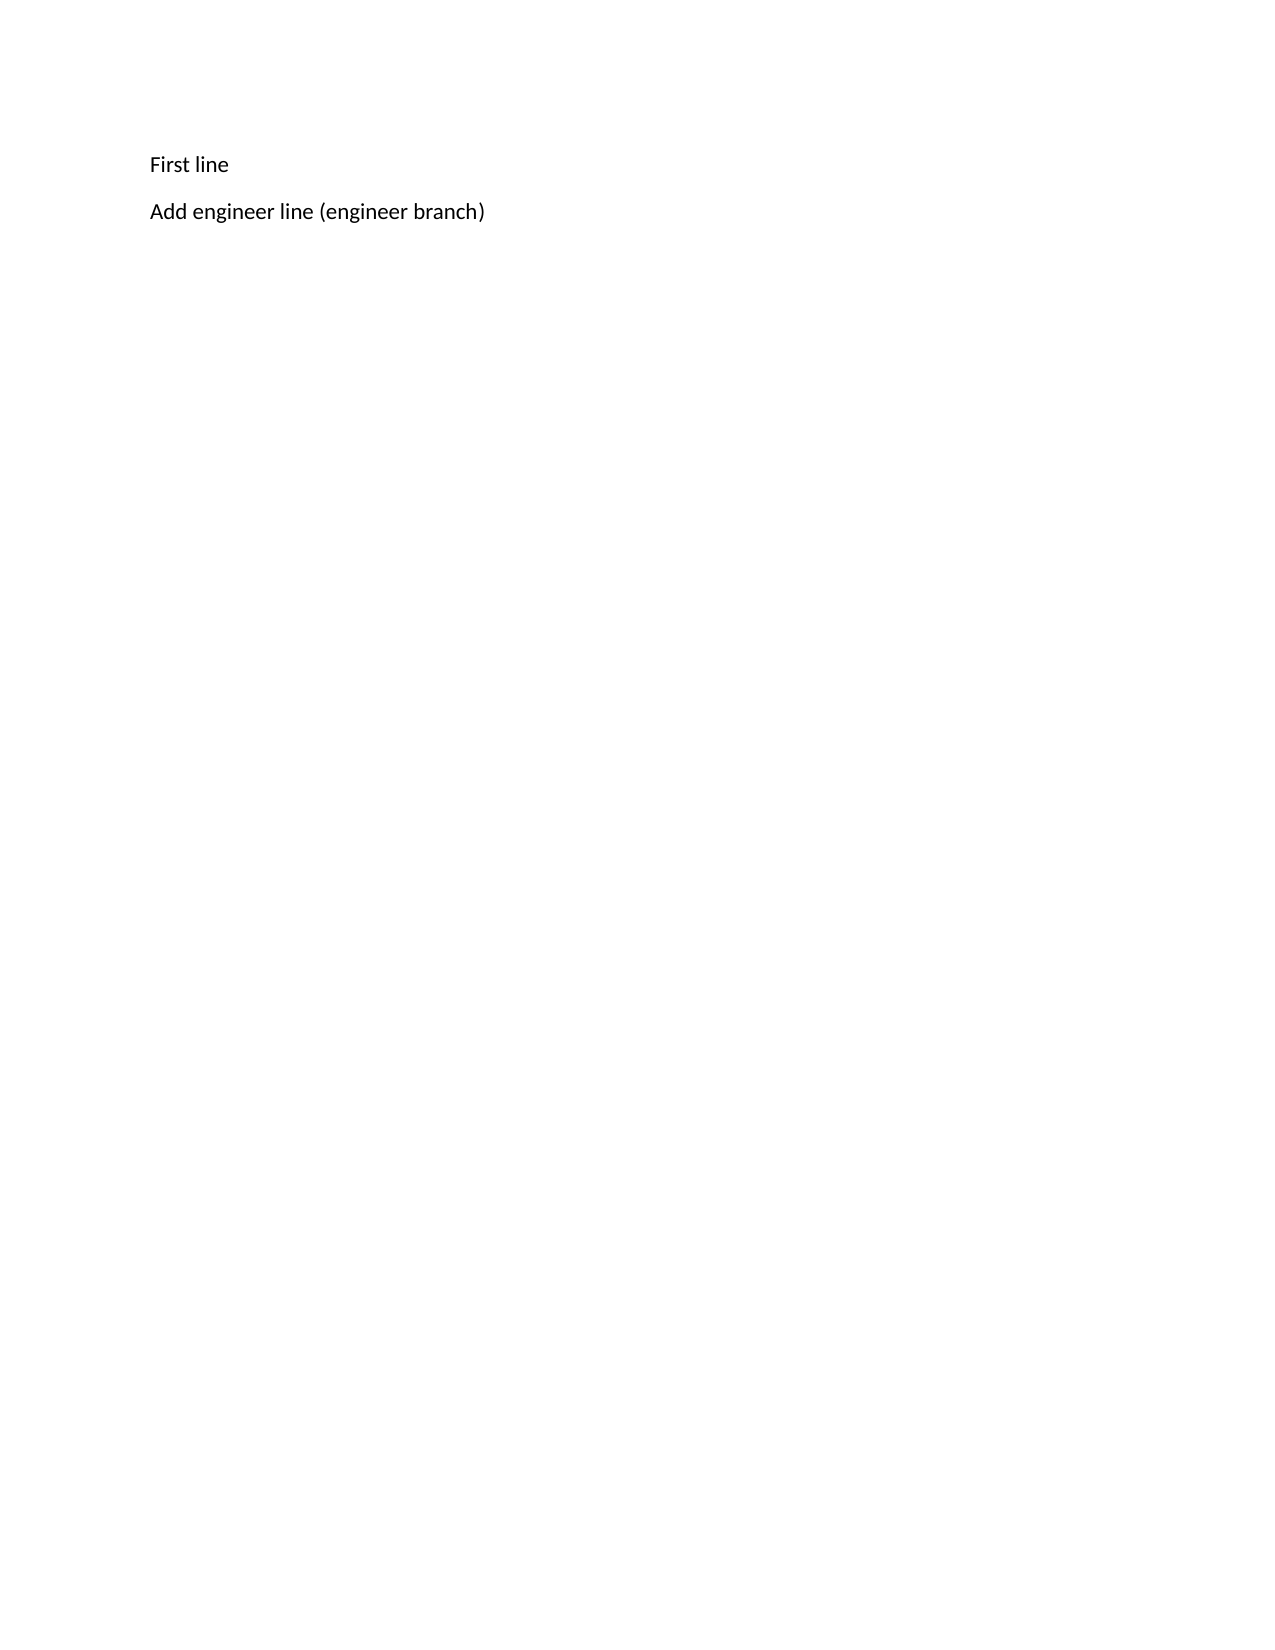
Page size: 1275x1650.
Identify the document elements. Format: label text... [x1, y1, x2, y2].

text First line [150, 150, 1125, 178]
text Add engineer line (engineer branch) [150, 197, 1125, 225]
